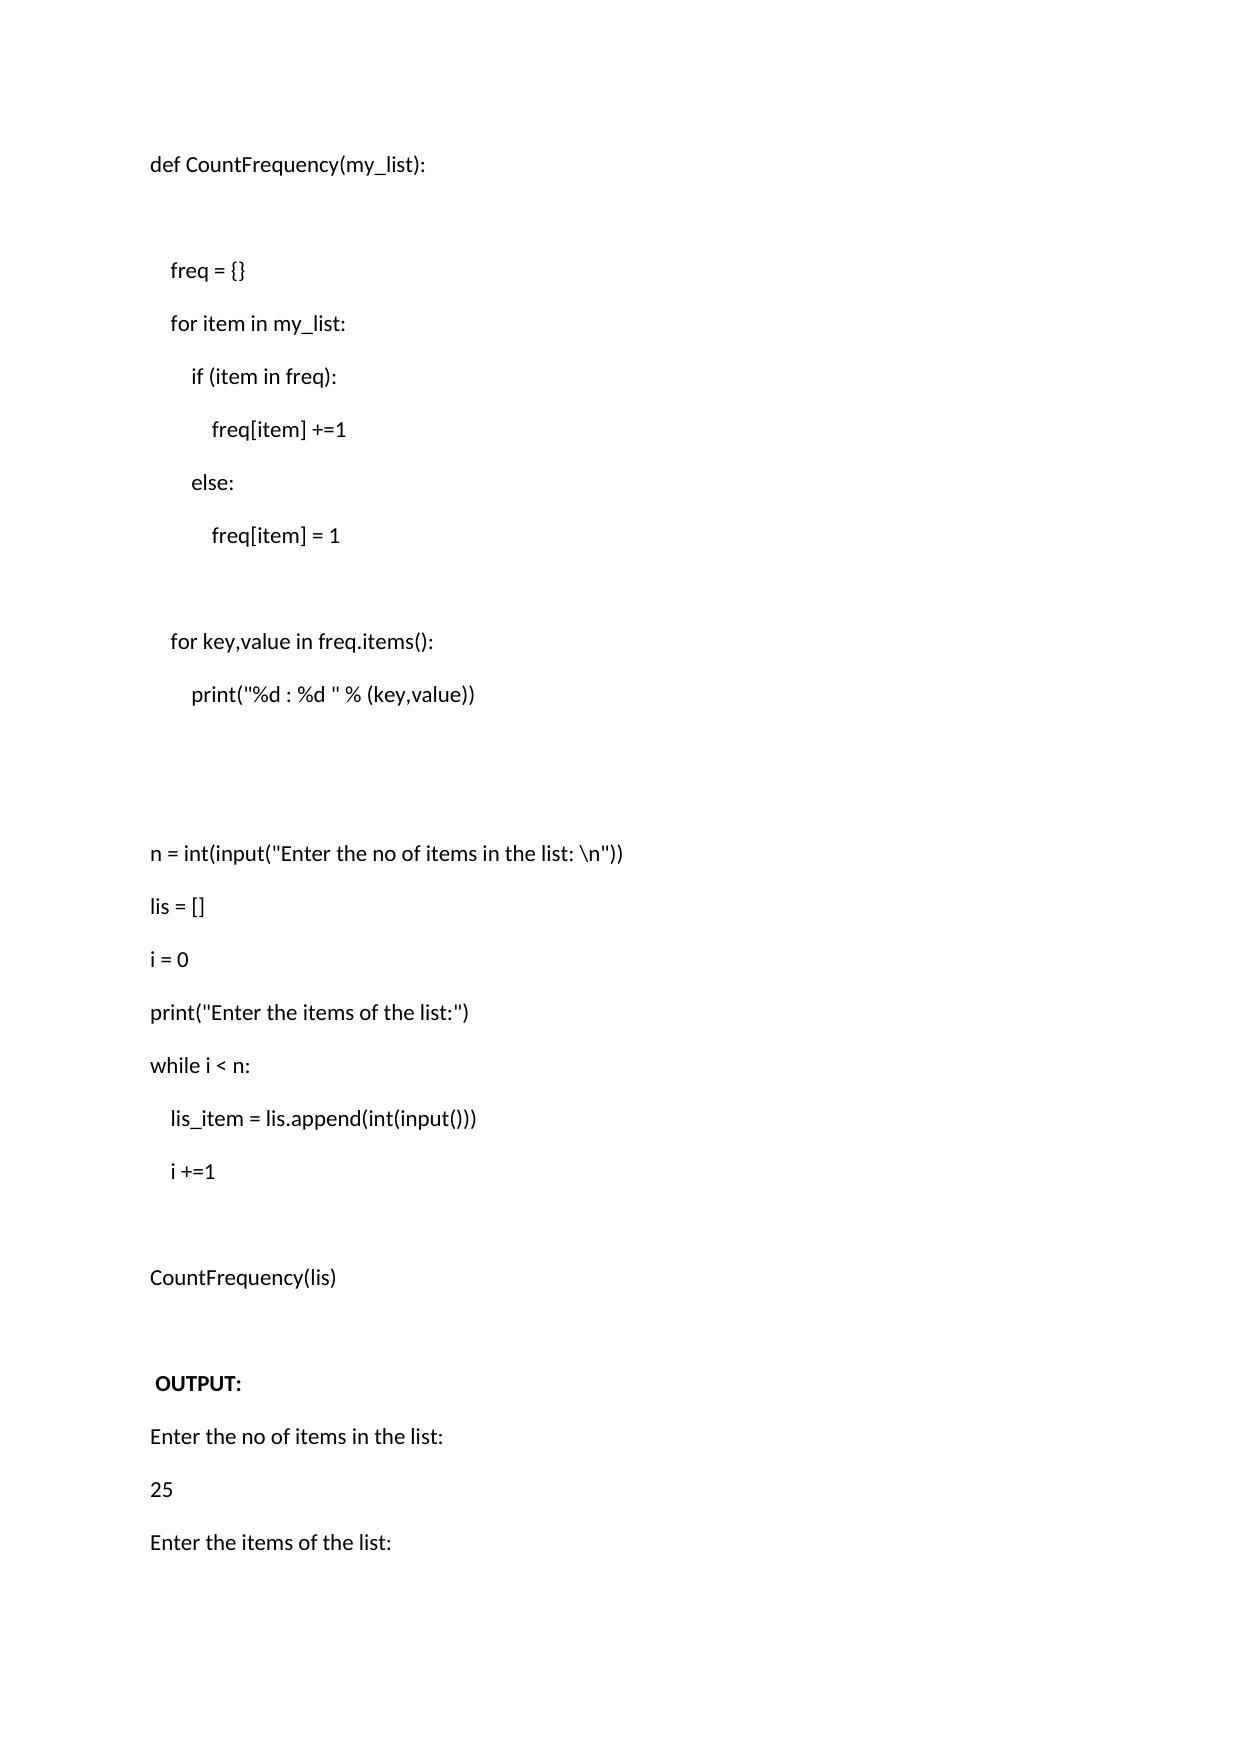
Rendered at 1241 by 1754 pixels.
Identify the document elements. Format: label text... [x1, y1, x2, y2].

text while i < n: [150, 1051, 1090, 1079]
text lis_item = lis.append(int(input())) [150, 1104, 1090, 1132]
text freq = {} [150, 256, 1090, 284]
text n = int(input("Enter the no of items in the list: \n")) [150, 839, 1090, 867]
text 25 [150, 1476, 1090, 1503]
text i +=1 [150, 1157, 1090, 1185]
text print("%d : %d " % (key,value)) [150, 680, 1090, 708]
text freq[item] = 1 [150, 521, 1090, 549]
text Enter the items of the list: [150, 1528, 1090, 1557]
text Enter the no of items in the list: [150, 1422, 1090, 1451]
text i = 0 [150, 945, 1090, 973]
text for item in my_list: [150, 309, 1090, 337]
text freq[item] +=1 [150, 415, 1090, 443]
text lis = [] [150, 892, 1090, 920]
text OUTPUT: [150, 1369, 1090, 1397]
text def CountFrequency(my_list): [150, 150, 1090, 178]
text else: [150, 468, 1090, 496]
text if (item in freq): [150, 362, 1090, 390]
text for key,value in freq.items(): [150, 627, 1090, 655]
text CountFrequency(lis) [150, 1263, 1090, 1291]
text print("Enter the items of the list:") [150, 998, 1090, 1026]
